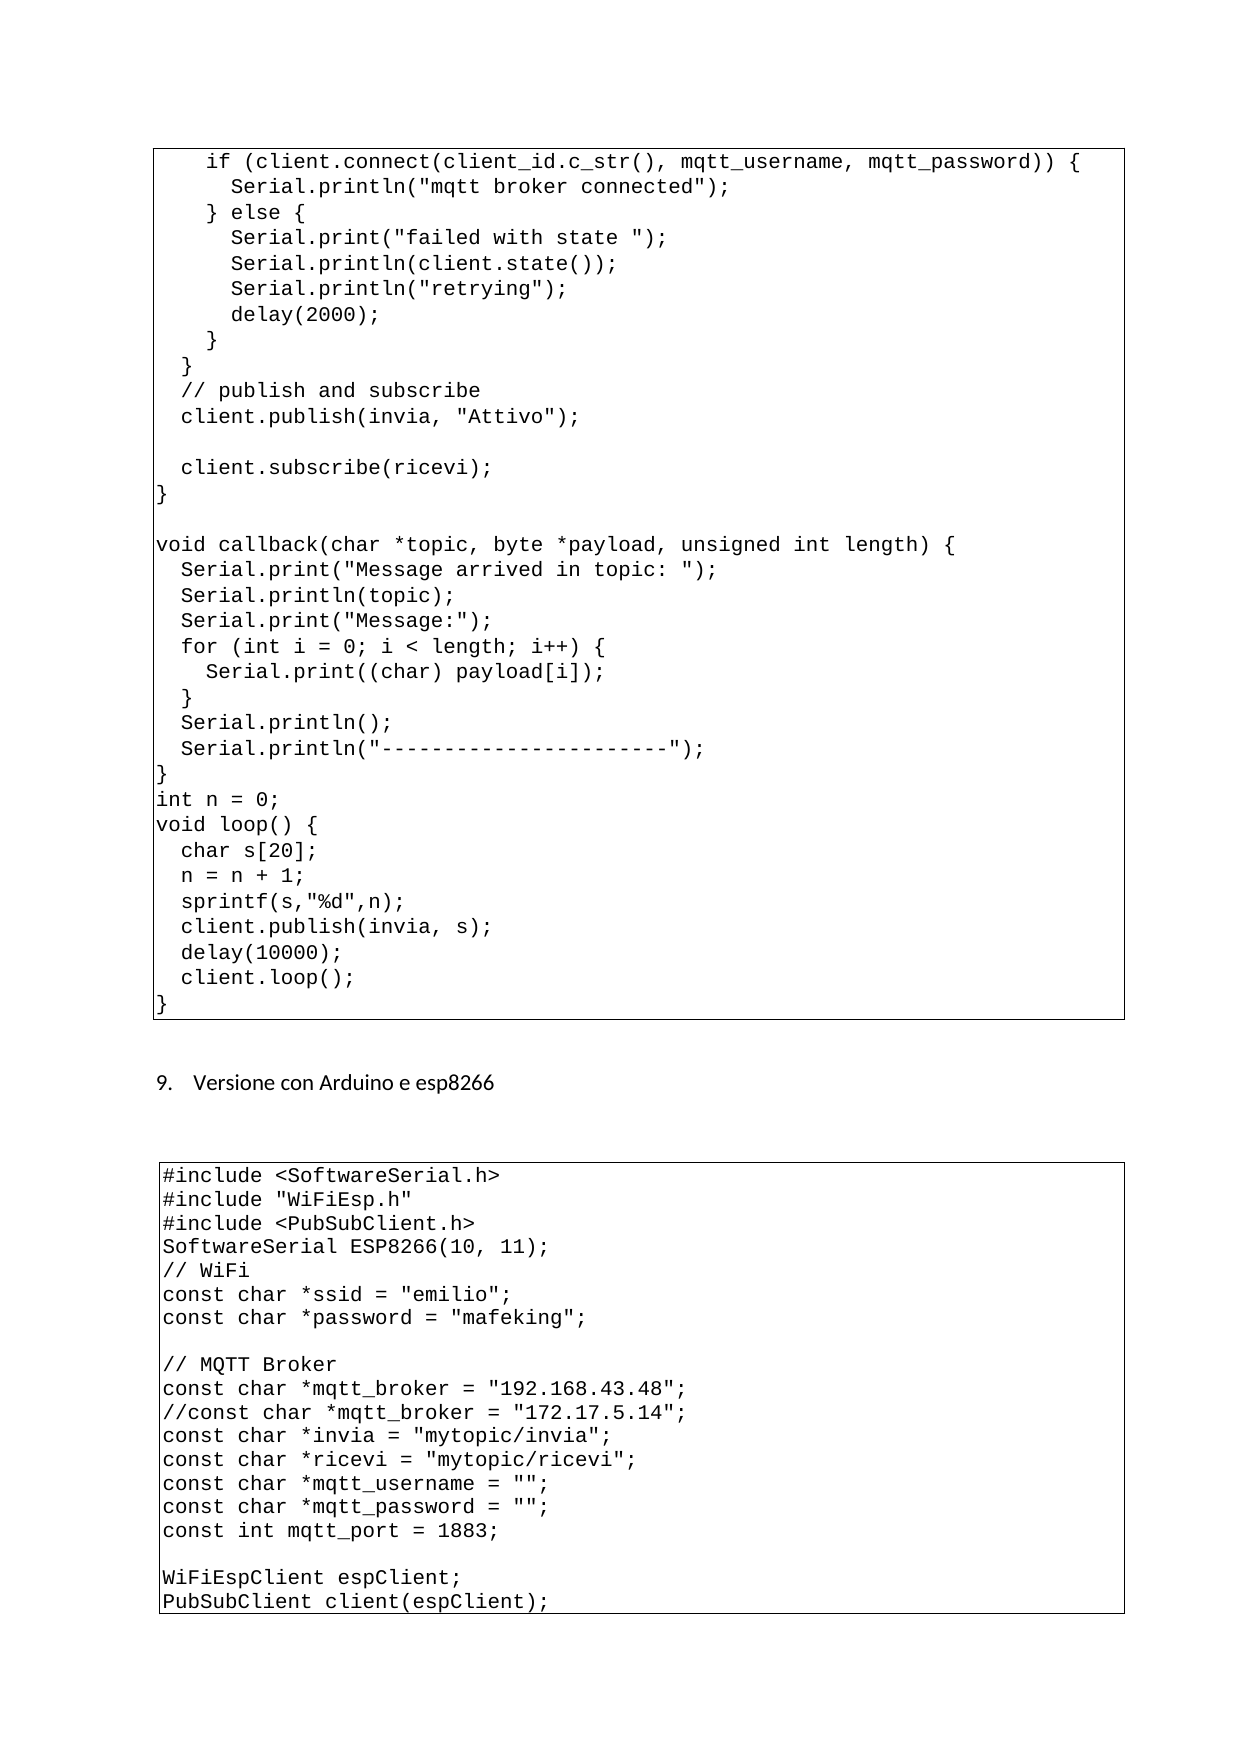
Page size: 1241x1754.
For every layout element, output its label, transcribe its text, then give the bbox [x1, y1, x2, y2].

text int n = 0; [154, 786, 1124, 811]
text Serial.println(topic); [154, 581, 1124, 607]
text Serial.print("failed with state "); [154, 224, 1124, 250]
text } [154, 479, 1124, 506]
text const char *ssid = "emilio"; [160, 1280, 1124, 1304]
text Serial.print((char) payload[i]); [154, 658, 1124, 683]
text for (int i = 0; i < length; i++) { [154, 632, 1124, 658]
text WiFiEspClient espClient; [160, 1564, 1124, 1588]
text #include "WiFiEsp.h" [160, 1186, 1124, 1209]
text const char *mqtt_password = ""; [160, 1493, 1124, 1517]
text PubSubClient client(espClient); [160, 1588, 1124, 1613]
text Serial.println("-----------------------"); [154, 734, 1124, 760]
text Serial.println(); [154, 709, 1124, 734]
text client.subscribe(ricevi); [154, 454, 1124, 479]
text } [154, 990, 1124, 1019]
text const char *mqtt_username = ""; [160, 1469, 1124, 1493]
text Serial.print("Message:"); [154, 607, 1124, 632]
text // WiFi [160, 1257, 1124, 1280]
text client.publish(invia, s); [154, 913, 1124, 939]
text const char *ricevi = "mytopic/ricevi"; [160, 1446, 1124, 1469]
text Serial.println(client.state()); [154, 250, 1124, 275]
text SoftwareSerial ESP8266(10, 11); [160, 1233, 1124, 1257]
text const char *password = "mafeking"; [160, 1304, 1124, 1331]
text #include <SoftwareSerial.h> [160, 1163, 1124, 1186]
text delay(10000); [154, 939, 1124, 964]
text const char *invia = "mytopic/invia"; [160, 1422, 1124, 1446]
text delay(2000); [154, 301, 1124, 326]
text client.loop(); [154, 964, 1124, 990]
text void callback(char *topic, byte *payload, unsigned int length) { [154, 530, 1124, 556]
text const char *mqtt_broker = "192.168.43.48"; [160, 1375, 1124, 1399]
text } [154, 760, 1124, 786]
text sprintf(s,"%d",n); [154, 888, 1124, 913]
text //const char *mqtt_broker = "172.17.5.14"; [160, 1399, 1124, 1422]
text client.publish(invia, "Attivo"); [154, 403, 1124, 429]
text } [154, 683, 1124, 709]
text if (client.connect(client_id.c_str(), mqtt_username, mqtt_password)) { [154, 149, 1124, 173]
text // MQTT Broker [160, 1351, 1124, 1375]
text } [154, 352, 1124, 377]
text #include <PubSubClient.h> [160, 1209, 1124, 1233]
text } [154, 326, 1124, 352]
text } else { [154, 199, 1124, 224]
text Serial.print("Message arrived in topic: "); [154, 556, 1124, 581]
text Serial.println("retrying"); [154, 275, 1124, 301]
text const int mqtt_port = 1883; [160, 1517, 1124, 1544]
text Serial.println("mqtt broker connected"); [154, 173, 1124, 199]
list Versione con Arduino e esp8266 [156, 1068, 1122, 1096]
text void loop() { [154, 811, 1124, 837]
text // publish and subscribe [154, 377, 1124, 403]
text char s[20]; [154, 837, 1124, 862]
text n = n + 1; [154, 862, 1124, 888]
